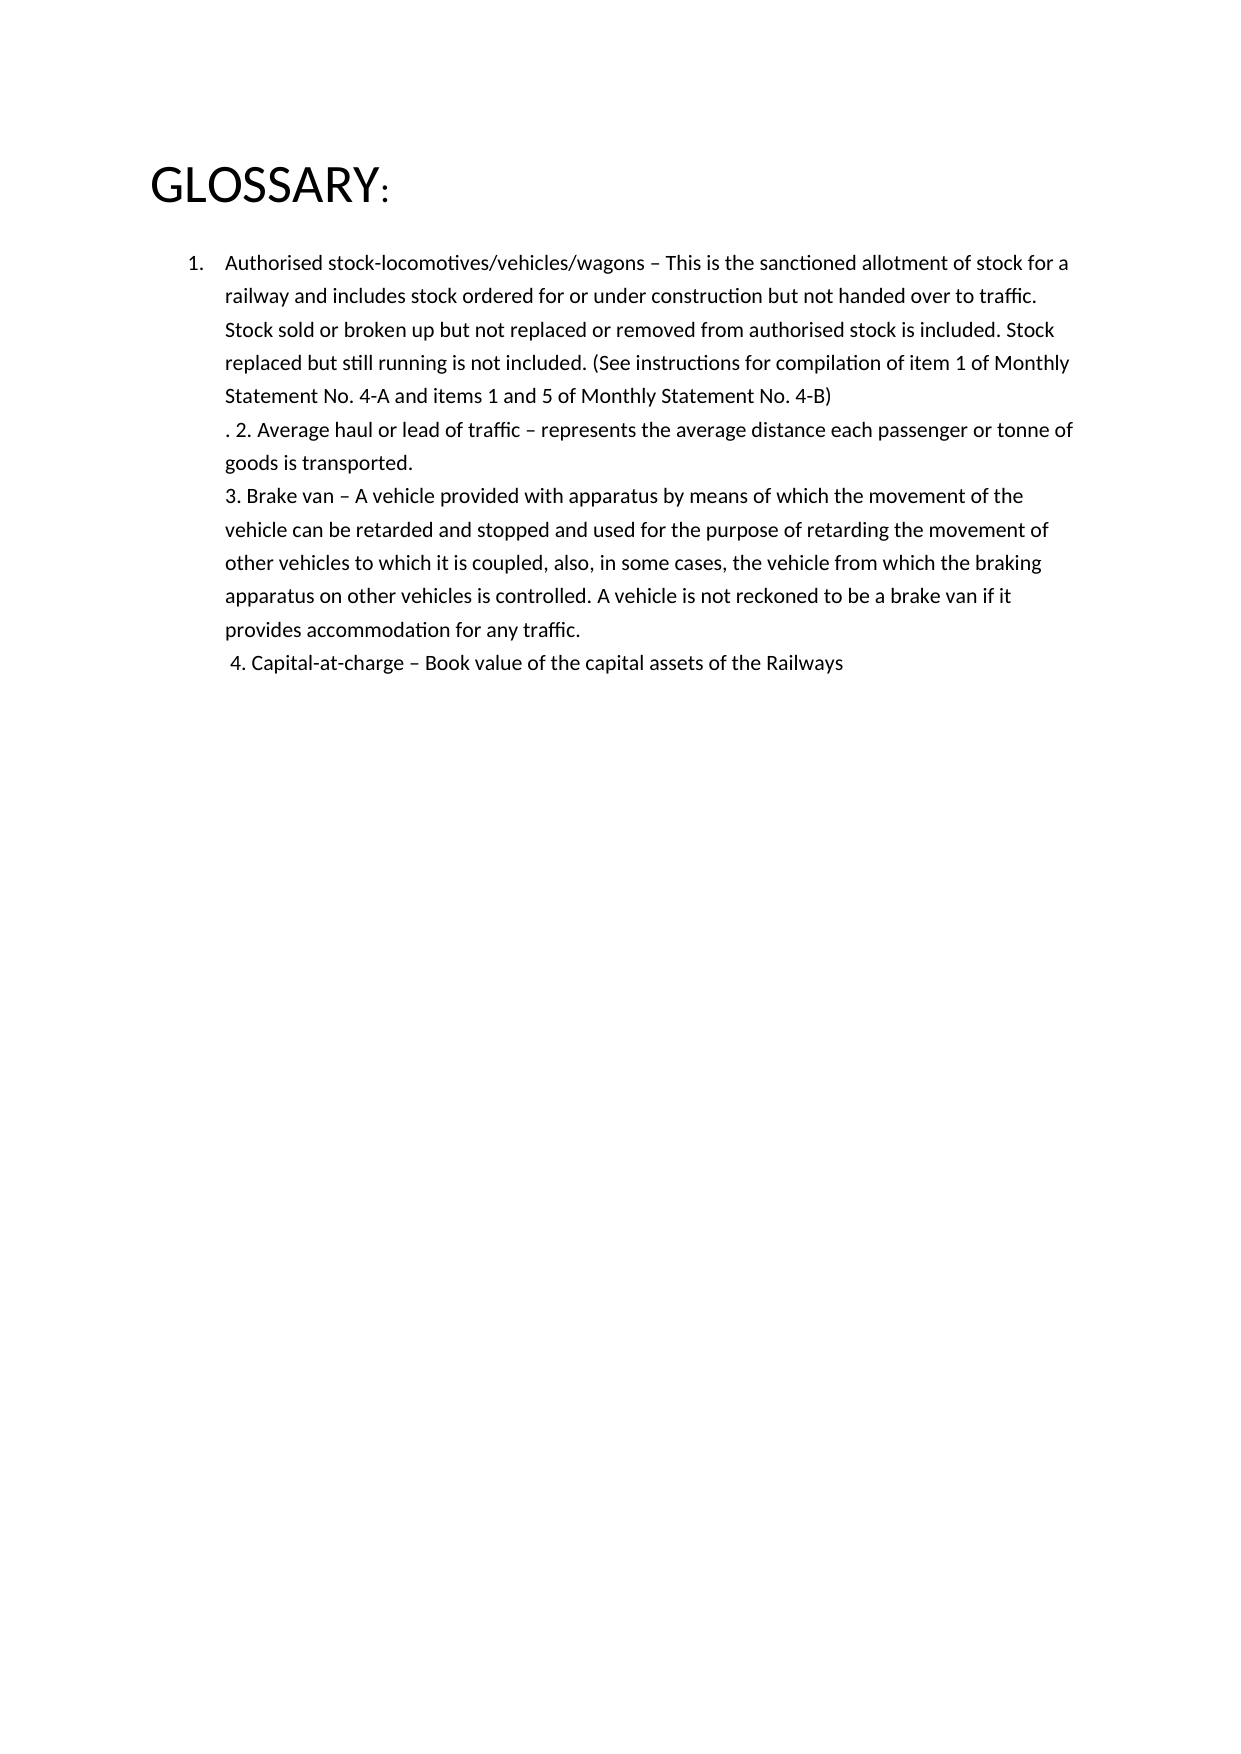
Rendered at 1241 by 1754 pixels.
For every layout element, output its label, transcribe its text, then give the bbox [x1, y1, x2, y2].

list Authorised stock-locomotives/vehicles/wagons – This is the sanctioned allotment of stock for a railway and includes stock ordered for or under construction but not handed over to traffic. Stock sold or broken up but not replaced or removed from authorised stock is included. Stock replaced but still running is not included. (See instructions for compilation of item 1 of Monthly Statement No. 4-A and items 1 and 5 of Monthly Statement No. 4-B) [187, 249, 1090, 409]
text GLOSSARY: [150, 150, 1090, 216]
list 3. Brake van – A vehicle provided with apparatus by means of which the movement of the vehicle can be retarded and stopped and used for the purpose of retarding the movement of other vehicles to which it is coupled, also, in some cases, the vehicle from which the braking apparatus on other vehicles is controlled. A vehicle is not reckoned to be a brake van if it provides accommodation for any traffic. [225, 483, 1090, 643]
list . 2. Average haul or lead of traffic – represents the average distance each passenger or tonne of goods is transported. [225, 416, 1090, 476]
list 4. Capital-at-charge – Book value of the capital assets of the Railways [225, 649, 1090, 676]
